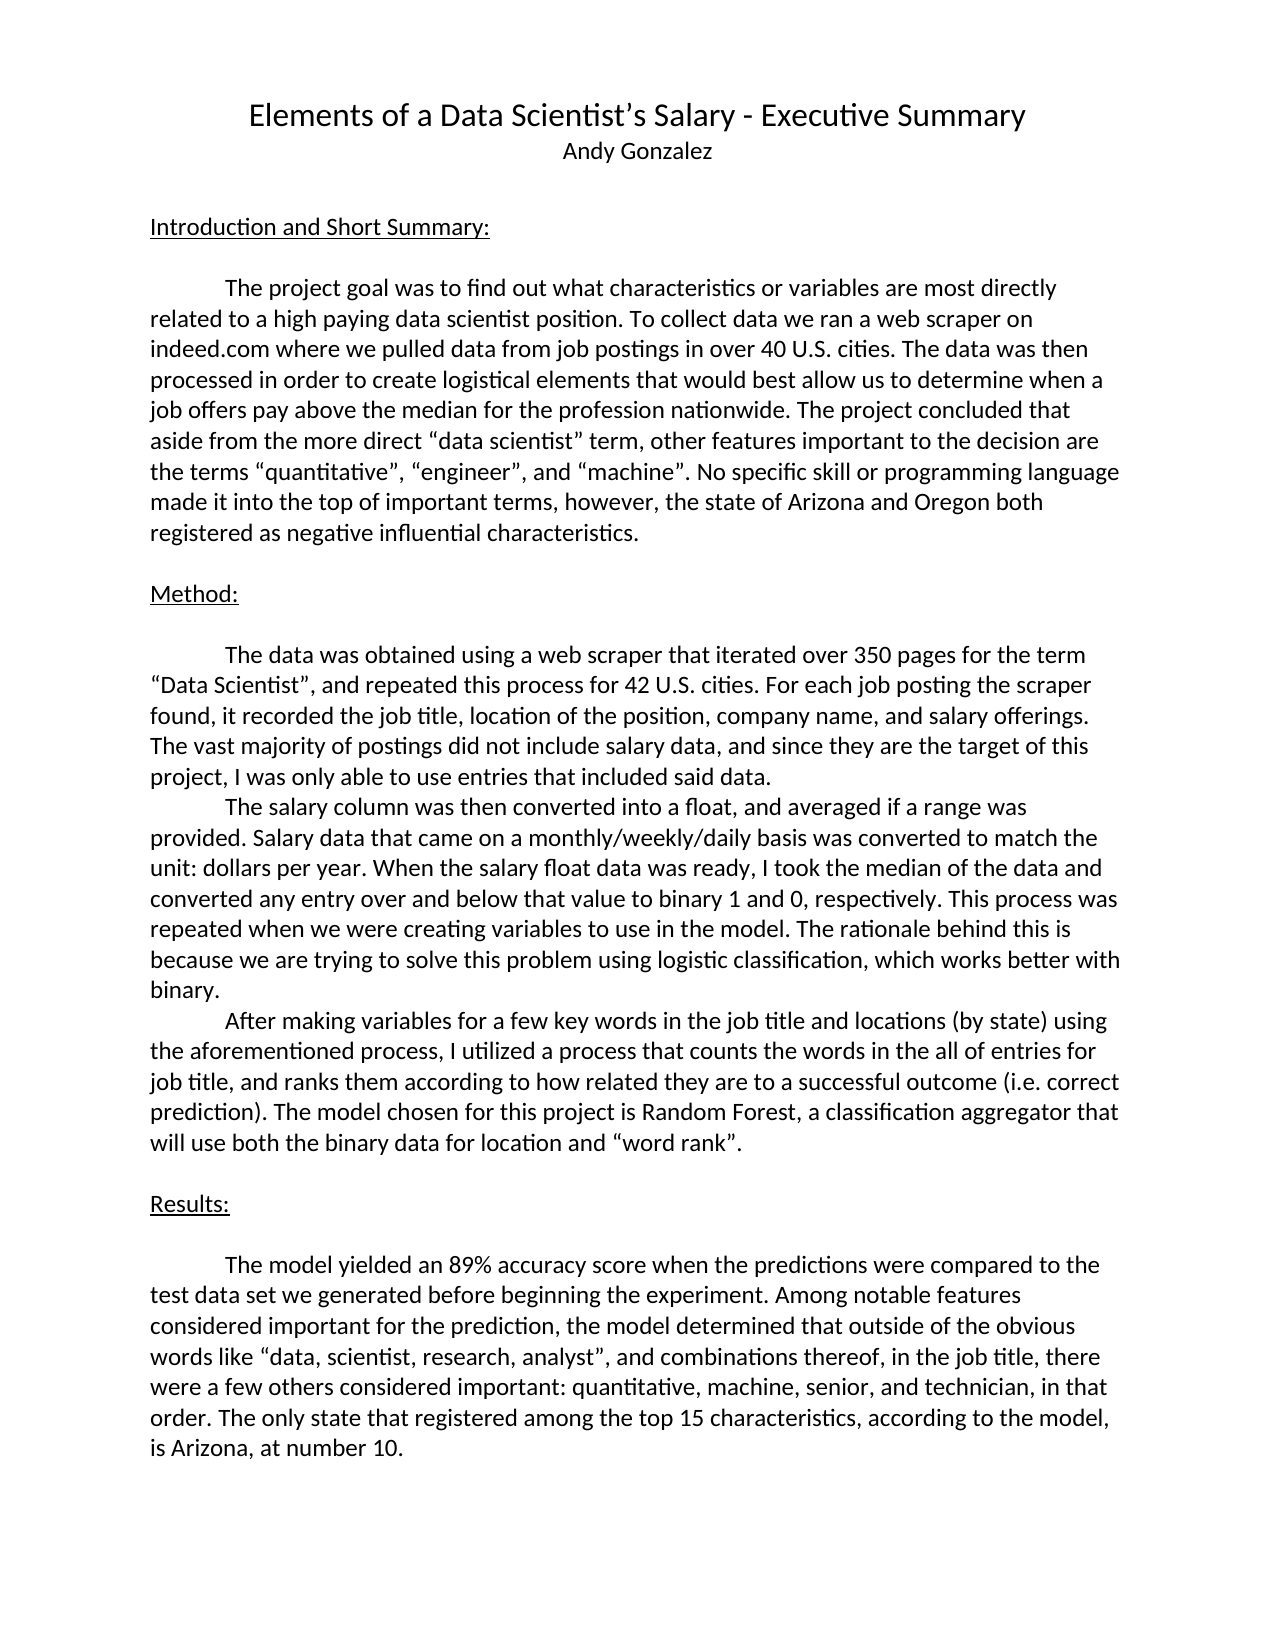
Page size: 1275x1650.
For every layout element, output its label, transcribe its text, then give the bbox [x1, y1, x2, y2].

text Method: [150, 578, 1125, 608]
text Introduction and Short Summary: [150, 211, 1125, 242]
text The project goal was to find out what characteristics or variables are most directly related to a high paying data scientist position. To collect data we ran a web scraper on indeed.com where we pulled data from job postings in over 40 U.S. cities. The data was then processed in order to create logistical elements that would best allow us to determine when a job offers pay above the median for the profession nationwide. The project concluded that aside from the more direct “data scientist” term, other features important to the decision are the terms “quantitative”, “engineer”, and “machine”. No specific skill or programming language made it into the top of important terms, however, the state of Arizona and Oregon both registered as negative influential characteristics. [150, 272, 1125, 547]
text After making variables for a few key words in the job title and locations (by state) using the aforementioned process, I utilized a process that counts the words in the all of entries for job title, and ranks them according to how related they are to a successful outcome (i.e. correct prediction). The model chosen for this project is Random Forest, a classification aggregator that will use both the binary data for location and “word rank”. [150, 1005, 1125, 1158]
text Elements of a Data Scientist’s Salary - Executive Summary [150, 94, 1125, 135]
text The model yielded an 89% accuracy score when the predictions were compared to the test data set we generated before beginning the experiment. Among notable features considered important for the prediction, the model determined that outside of the obvious words like “data, scientist, research, analyst”, and combinations thereof, in the job title, there were a few others considered important: quantitative, machine, senior, and technician, in that order. The only state that registered among the top 15 characteristics, according to the model, is Arizona, at number 10. [150, 1249, 1125, 1463]
text The salary column was then converted into a float, and averaged if a range was provided. Salary data that came on a monthly/weekly/daily basis was converted to match the unit: dollars per year. When the salary float data was ready, I took the median of the data and converted any entry over and below that value to binary 1 and 0, respectively. This process was repeated when we were creating variables to use in the model. The rationale behind this is because we are trying to solve this problem using logistic classification, which works better with binary. [150, 791, 1125, 1005]
text The data was obtained using a web scraper that iterated over 350 pages for the term “Data Scientist”, and repeated this process for 42 U.S. cities. For each job posting the scraper found, it recorded the job title, location of the position, company name, and salary offerings. The vast majority of postings did not include salary data, and since they are the target of this project, I was only able to use entries that included said data. [150, 639, 1125, 791]
text Andy Gonzalez [150, 135, 1125, 166]
text Results: [150, 1188, 1125, 1219]
